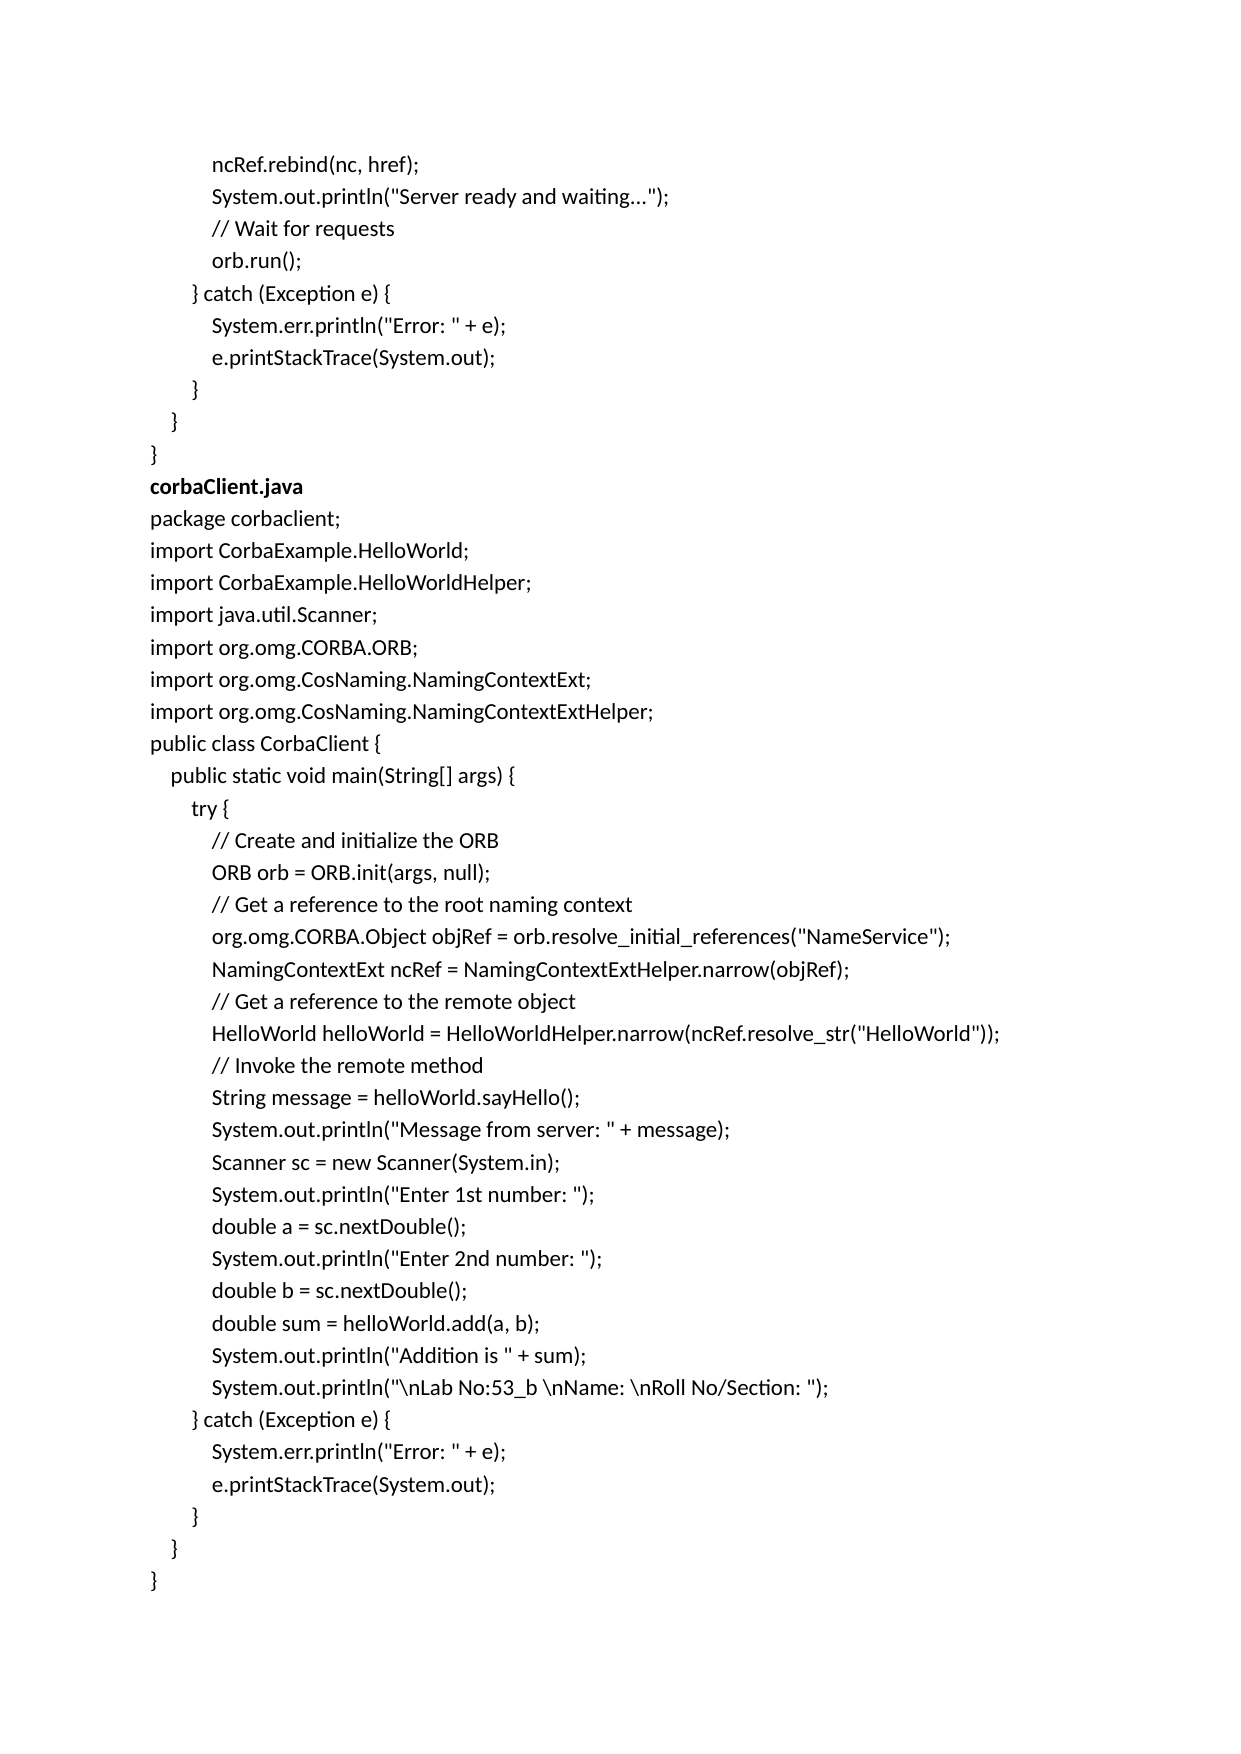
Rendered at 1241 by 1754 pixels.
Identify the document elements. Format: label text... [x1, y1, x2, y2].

text HelloWorld helloWorld = HelloWorldHelper.narrow(ncRef.resolve_str("HelloWorld")); [150, 1019, 1090, 1047]
text package corbaclient; [150, 504, 1090, 532]
text } [150, 1566, 1090, 1594]
text ORB orb = ORB.init(args, null); [150, 858, 1090, 886]
text e.printStackTrace(System.out); [150, 343, 1090, 371]
text try { [150, 794, 1090, 822]
text } [150, 375, 1090, 403]
text System.out.println("\nLab No:53_b \nName: \nRoll No/Section: "); [150, 1373, 1090, 1401]
text // Get a reference to the remote object [150, 987, 1090, 1015]
text String message = helloWorld.sayHello(); [150, 1083, 1090, 1111]
text import java.util.Scanner; [150, 601, 1090, 629]
text System.out.println("Server ready and waiting..."); [150, 182, 1090, 210]
text corbaClient.java [150, 472, 1090, 500]
text // Wait for requests [150, 214, 1090, 242]
text import CorbaExample.HelloWorldHelper; [150, 568, 1090, 596]
text import org.omg.CORBA.ORB; [150, 633, 1090, 661]
text } [150, 1502, 1090, 1530]
text import org.omg.CosNaming.NamingContextExt; [150, 665, 1090, 693]
text System.err.println("Error: " + e); [150, 311, 1090, 339]
text System.out.println("Enter 2nd number: "); [150, 1244, 1090, 1272]
text } catch (Exception e) { [150, 1405, 1090, 1433]
text ncRef.rebind(nc, href); [150, 150, 1090, 178]
text orb.run(); [150, 247, 1090, 274]
text NamingContextExt ncRef = NamingContextExtHelper.narrow(objRef); [150, 955, 1090, 983]
text // Get a reference to the root naming context [150, 890, 1090, 918]
text double b = sc.nextDouble(); [150, 1277, 1090, 1304]
text double sum = helloWorld.add(a, b); [150, 1309, 1090, 1337]
text double a = sc.nextDouble(); [150, 1212, 1090, 1240]
text System.err.println("Error: " + e); [150, 1437, 1090, 1466]
text } catch (Exception e) { [150, 279, 1090, 307]
text System.out.println("Message from server: " + message); [150, 1116, 1090, 1144]
text } [150, 407, 1090, 436]
text import org.omg.CosNaming.NamingContextExtHelper; [150, 697, 1090, 725]
text // Invoke the remote method [150, 1051, 1090, 1079]
text public class CorbaClient { [150, 729, 1090, 757]
text org.omg.CORBA.Object objRef = orb.resolve_initial_references("NameService"); [150, 922, 1090, 951]
text System.out.println("Enter 1st number: "); [150, 1180, 1090, 1208]
text e.printStackTrace(System.out); [150, 1470, 1090, 1498]
text public static void main(String[] args) { [150, 762, 1090, 789]
text } [150, 440, 1090, 468]
text // Create and initialize the ORB [150, 826, 1090, 854]
text System.out.println("Addition is " + sum); [150, 1341, 1090, 1369]
text Scanner sc = new Scanner(System.in); [150, 1148, 1090, 1176]
text } [150, 1534, 1090, 1562]
text import CorbaExample.HelloWorld; [150, 536, 1090, 564]
